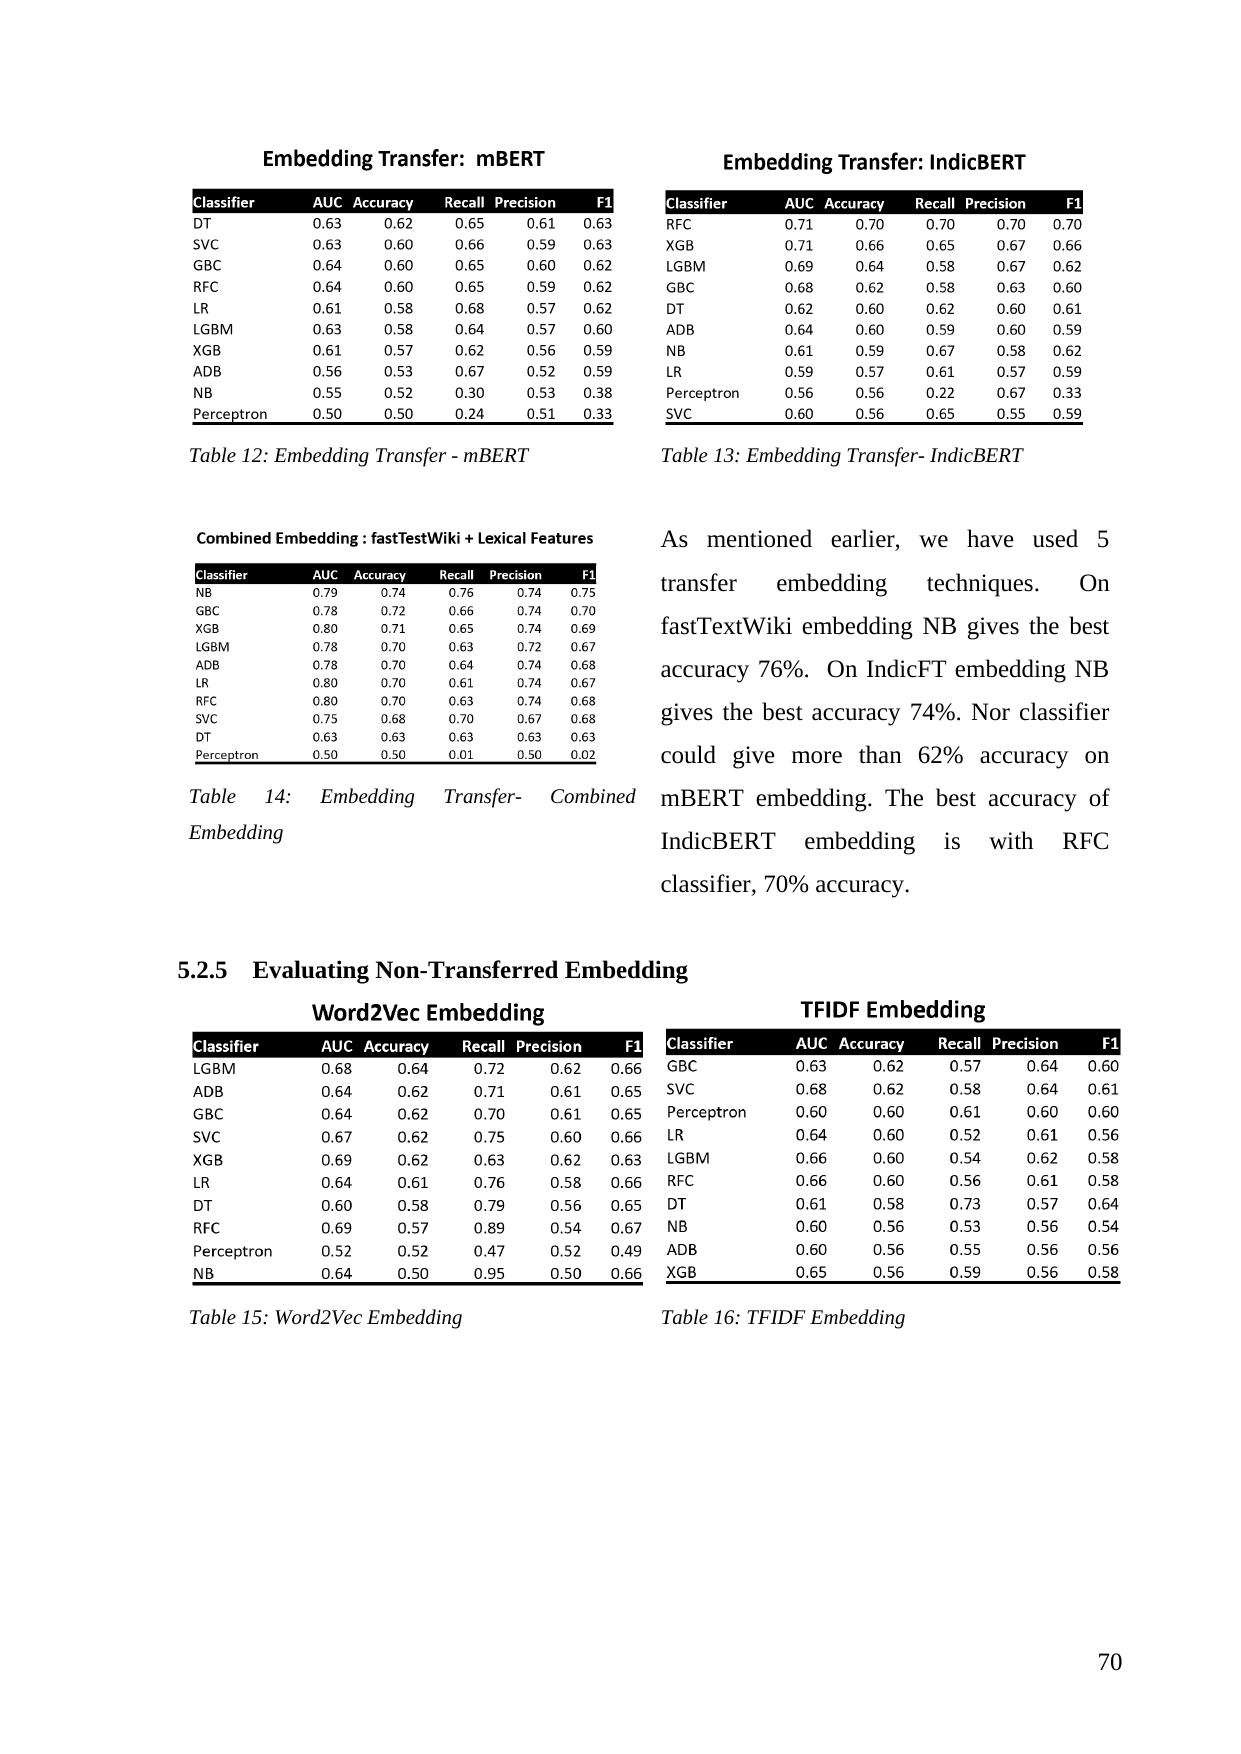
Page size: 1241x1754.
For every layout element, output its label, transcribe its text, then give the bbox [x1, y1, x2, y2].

table_header As mentioned earlier, we have used 5 transfer embedding techniques. On fastTextWiki embedding NB gives the best accuracy 76%. On IndicFT embedding NB gives the best accuracy 74%. Nor classifier could give more than 62% accuracy on mBERT embedding. The best accuracy of IndicBERT embedding is with RFC classifier, 70% accuracy. [649, 525, 1121, 956]
picture [660, 998, 1123, 1291]
table_header Table 15: Word2Vec Embedding [177, 999, 649, 1343]
table_header Table 12: Embedding Transfer - mBERT [177, 148, 649, 481]
picture [188, 524, 603, 770]
table_header Table 13: Embedding Transfer- IndicBERT [649, 148, 1121, 481]
picture [660, 147, 1089, 429]
picture [188, 147, 619, 429]
table_header Table 16: TFIDF Embedding [649, 999, 1122, 1343]
picture [188, 998, 650, 1291]
table_header Table 14: Embedding Transfer- Combined Embedding [177, 525, 649, 956]
subtitle Evaluating Non-Transferred Embedding [177, 956, 1122, 984]
